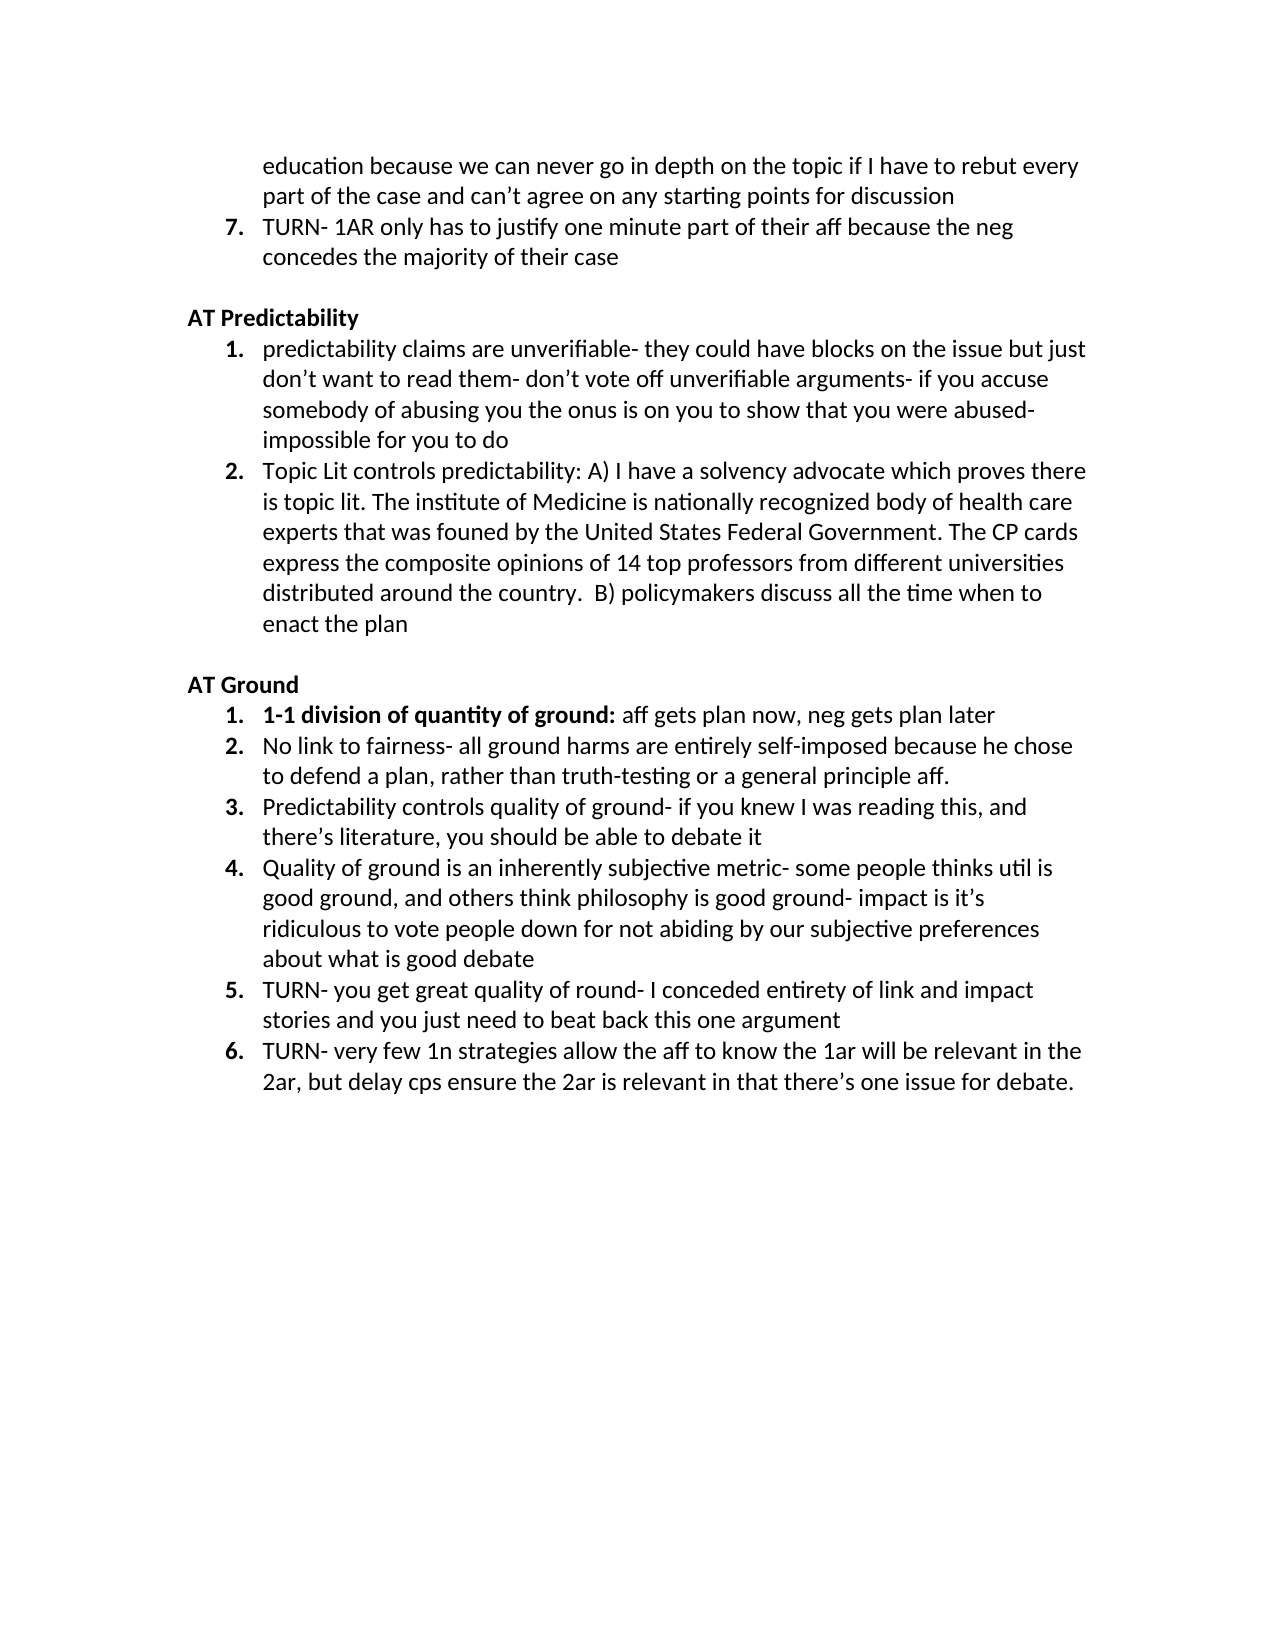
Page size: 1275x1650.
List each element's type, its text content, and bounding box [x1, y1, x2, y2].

list 1-1 division of quantity of ground: aff gets plan now, neg gets plan later [225, 699, 1087, 730]
list Topic Lit controls predictability: A) I have a solvency advocate which proves there is topic lit. The institute of Medicine is nationally recognized body of health care experts that was founed by the United States Federal Government. The CP cards express the composite opinions of 14 top professors from different universities distributed around the country. B) policymakers discuss all the time when to enact the plan [225, 455, 1087, 638]
list predictability claims are unverifiable- they could have blocks on the issue but just don’t want to read them- don’t vote off unverifiable arguments- if you accuse somebody of abusing you the onus is on you to show that you were abused- impossible for you to do [225, 333, 1087, 455]
list TURN- very few 1n strategies allow the aff to know the 1ar will be relevant in the 2ar, but delay cps ensure the 2ar is relevant in that there’s one issue for debate. [225, 1035, 1087, 1096]
list Quality of ground is an inherently subjective metric- some people thinks util is good ground, and others think philosophy is good ground- impact is it’s ridiculous to vote people down for not abiding by our subjective preferences about what is good debate [225, 852, 1087, 974]
list No link to fairness- all ground harms are entirely self-imposed because he chose to defend a plan, rather than truth-testing or a general principle aff. [225, 730, 1087, 791]
list TURN- you get great quality of round- I conceded entirety of link and impact stories and you just need to beat back this one argument [225, 974, 1087, 1035]
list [225, 150, 1087, 211]
list TURN- 1AR only has to justify one minute part of their aff because the neg concedes the majority of their case [225, 211, 1087, 272]
list Predictability controls quality of ground- if you knew I was reading this, and there’s literature, you should be able to debate it [225, 791, 1087, 852]
text AT Ground [187, 669, 1087, 699]
text AT Predictability [187, 303, 1087, 333]
